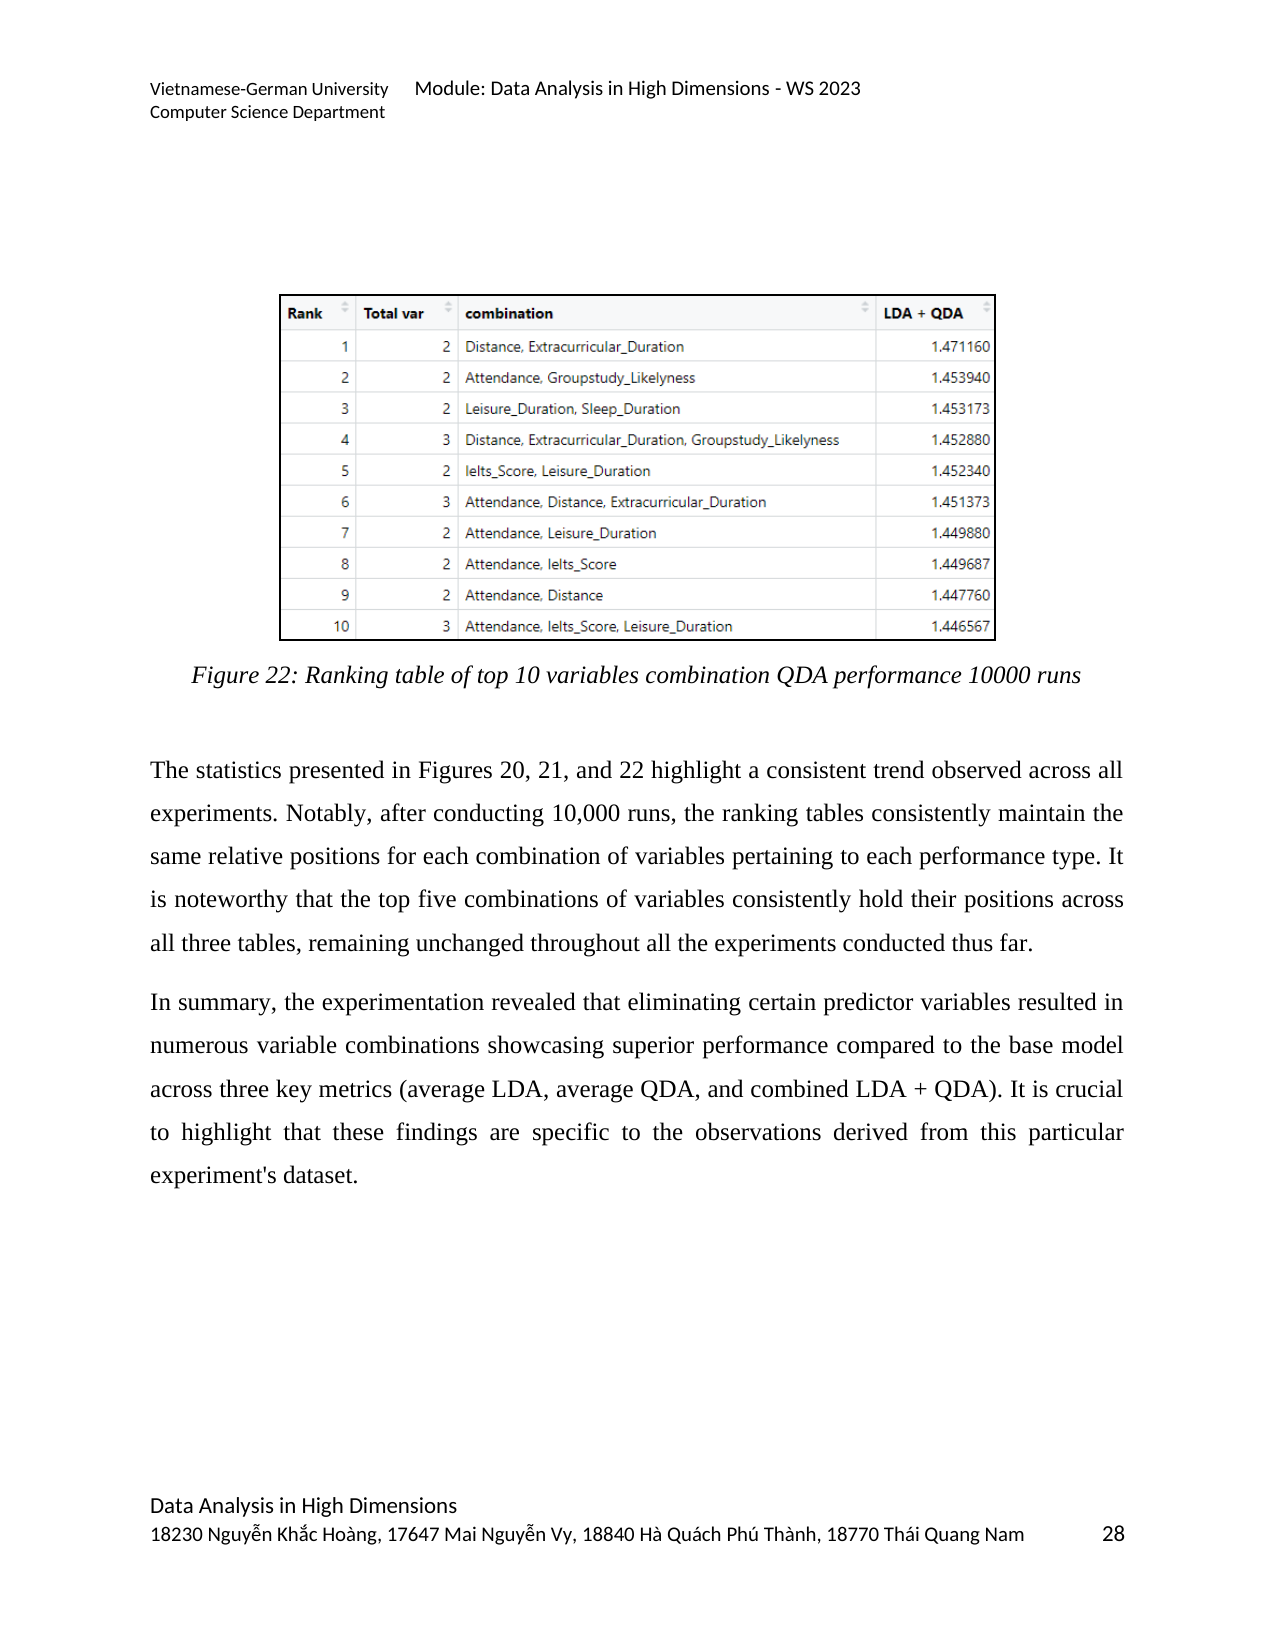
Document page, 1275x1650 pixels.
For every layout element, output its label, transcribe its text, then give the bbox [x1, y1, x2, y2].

text In summary, the experimentation revealed that eliminating certain predictor variables resulted in numerous variable combinations showcasing superior performance compared to the base model across three key metrics (average LDA, average QDA, and combined LDA + QDA). It is crucial to highlight that these findings are specific to the observations derived from this particular experiment's dataset. [150, 987, 1125, 1189]
picture [281, 296, 994, 639]
text Figure 22: Ranking table of top 10 variables combination QDA performance 10000 runs [150, 660, 1125, 688]
text The statistics presented in Figures 20, 21, and 22 highlight a consistent trend observed across all experiments. Notably, after conducting 10,000 runs, the ranking tables consistently maintain the same relative positions for each combination of variables pertaining to each performance type. It is noteworthy that the top five combinations of variables consistently hold their positions across all three tables, remaining unchanged throughout all the experiments conducted thus far. [150, 755, 1125, 956]
